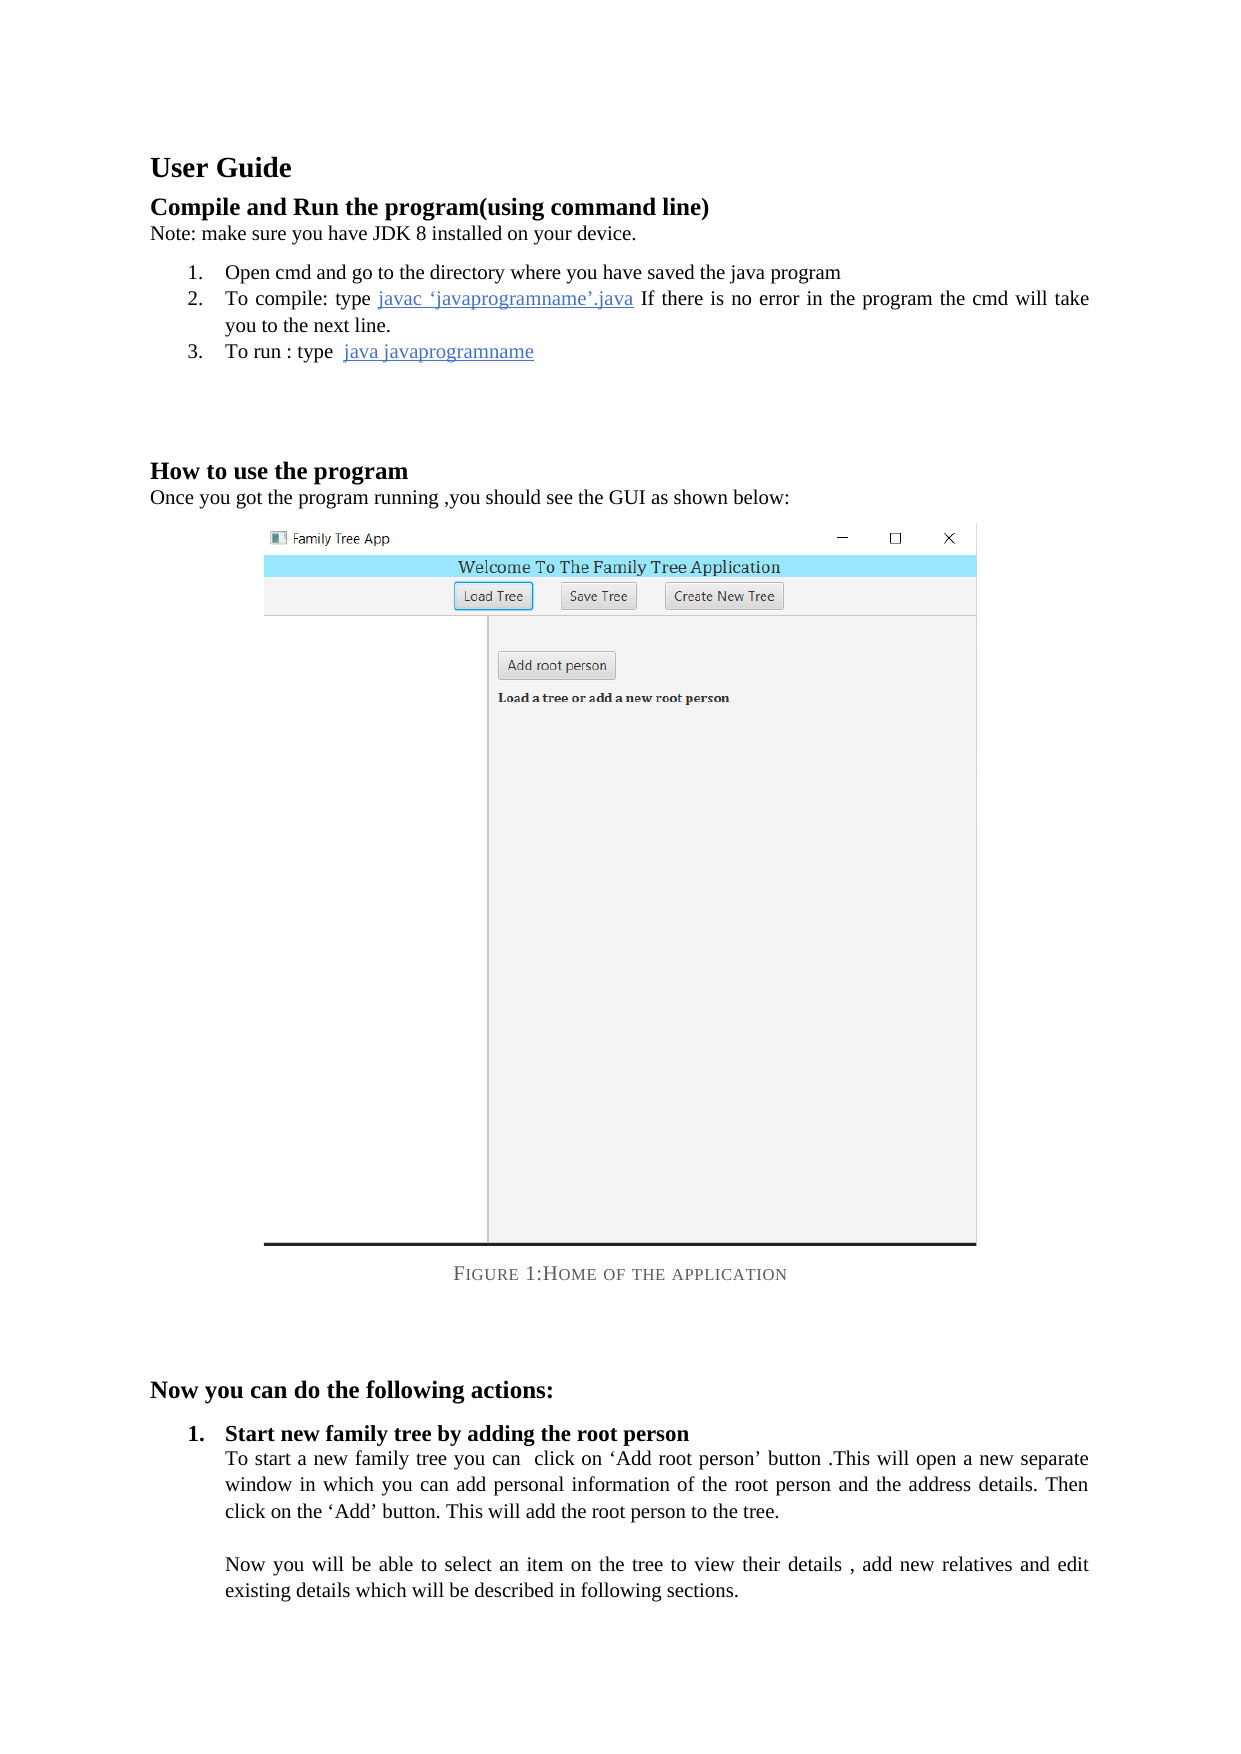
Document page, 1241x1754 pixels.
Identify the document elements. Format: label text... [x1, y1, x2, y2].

subtitle User Guide [150, 150, 1090, 183]
subtitle Start new family tree by adding the root person [187, 1419, 1090, 1446]
text Once you got the program running ,you should see the GUI as shown below: [150, 484, 1090, 509]
text Figure 1:Home of the application [150, 1261, 1090, 1285]
list To run : type java javaprogramname [187, 339, 1090, 363]
text Note: make sure you have JDK 8 installed on your device. [150, 221, 1090, 245]
text Now you can do the following actions: [150, 1376, 1090, 1404]
subtitle How to use the program [150, 456, 1090, 484]
picture [263, 523, 977, 1246]
list To start a new family tree you can click on ‘Add root person’ button .This will open a new separate window in which you can add personal information of the root person and the address details. Then click on the ‘Add’ button. This will add the root person to the tree. [225, 1446, 1090, 1523]
list To compile: type javac ‘javaprogramname’.java If there is no error in the program the cmd will take you to the next line. [187, 286, 1090, 337]
list Open cmd and go to the directory where you have saved the java program [187, 259, 1090, 284]
list Now you will be able to select an item on the tree to view their details , add new relatives and edit existing details which will be described in following sections. [225, 1552, 1090, 1602]
subtitle Compile and Run the program(using command line) [150, 192, 1090, 221]
